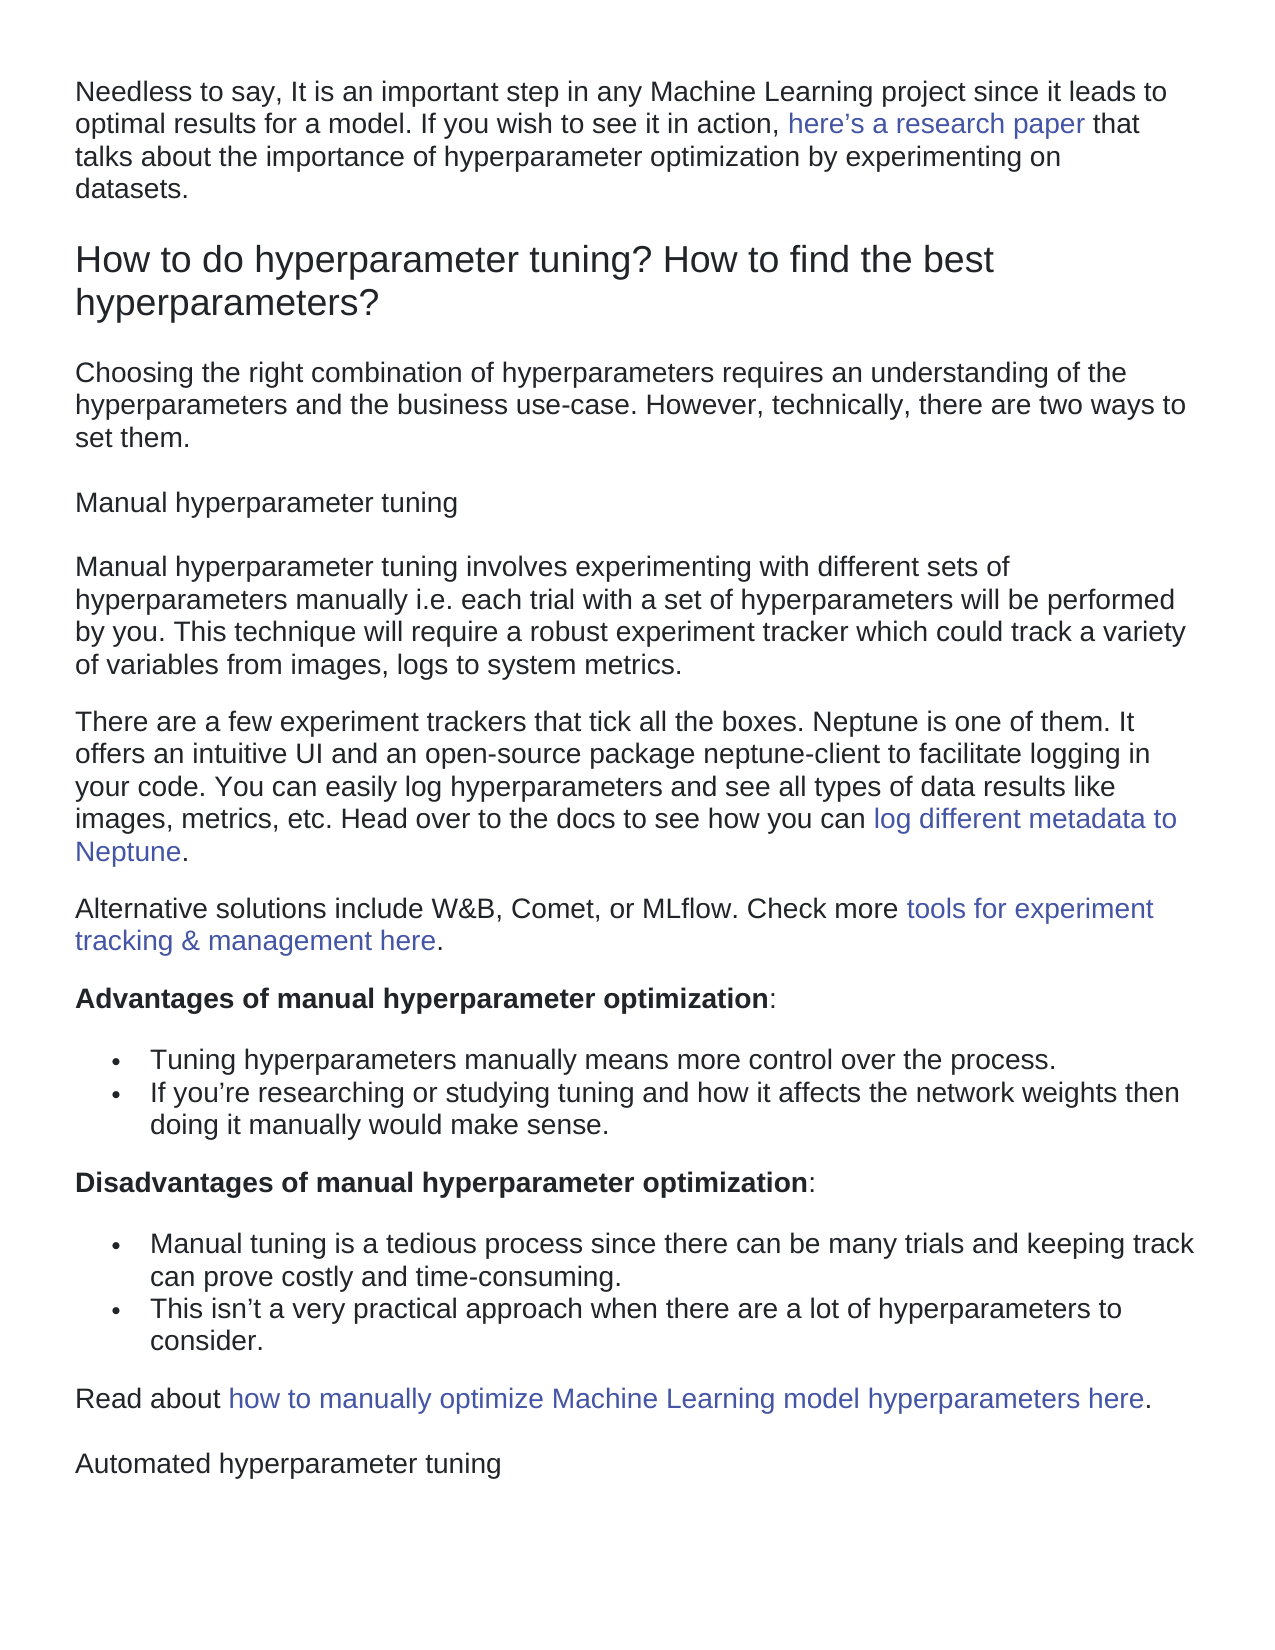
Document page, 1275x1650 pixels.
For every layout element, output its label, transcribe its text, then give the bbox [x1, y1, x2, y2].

text Choosing the right combination of hyperparameters requires an understanding of the hyperparameters and the business use-case. However, technically, there are two ways to set them. [75, 356, 1200, 453]
list If you’re researching or studying tuning and how it affects the network weights then doing it manually would make sense. [112, 1076, 1200, 1141]
text Disadvantages of manual hyperparameter optimization: [75, 1166, 1200, 1198]
list Tuning hyperparameters manually means more control over the process. [112, 1043, 1200, 1076]
text Automated hyperparameter tuning [75, 1447, 1200, 1479]
text Manual hyperparameter tuning [75, 486, 1200, 518]
text Needless to say, It is an important step in any Machine Learning project since it leads to optimal results for a model. If you wish to see it in action, here’s a research paper that talks about the importance of hyperparameter optimization by experimenting on datasets. [75, 75, 1200, 204]
text Manual hyperparameter tuning involves experimenting with different sets of hyperparameters manually i.e. each trial with a set of hyperparameters will be performed by you. This technique will require a robust experiment tracker which could track a variety of variables from images, logs to system metrics. [75, 550, 1200, 680]
text How to do hyperparameter tuning? How to find the best hyperparameters? [75, 237, 1200, 323]
list This isn’t a very practical approach when there are a lot of hyperparameters to consider. [112, 1292, 1200, 1357]
text There are a few experiment trackers that tick all the boxes. Neptune is one of them. It offers an intuitive UI and an open-source package neptune-client to facilitate logging in your code. You can easily log hyperparameters and see all types of data results like images, metrics, etc. Head over to the docs to see how you can log different metadata to Neptune. [75, 705, 1200, 867]
list Manual tuning is a tedious process since there can be many trials and keeping track can prove costly and time-consuming. [112, 1227, 1200, 1292]
text Read about how to manually optimize Machine Learning model hyperparameters here. [75, 1382, 1200, 1414]
text Advantages of manual hyperparameter optimization: [75, 982, 1200, 1014]
text Alternative solutions include W&B, Comet, or MLflow. Check more tools for experiment tracking & management here. [75, 892, 1200, 957]
